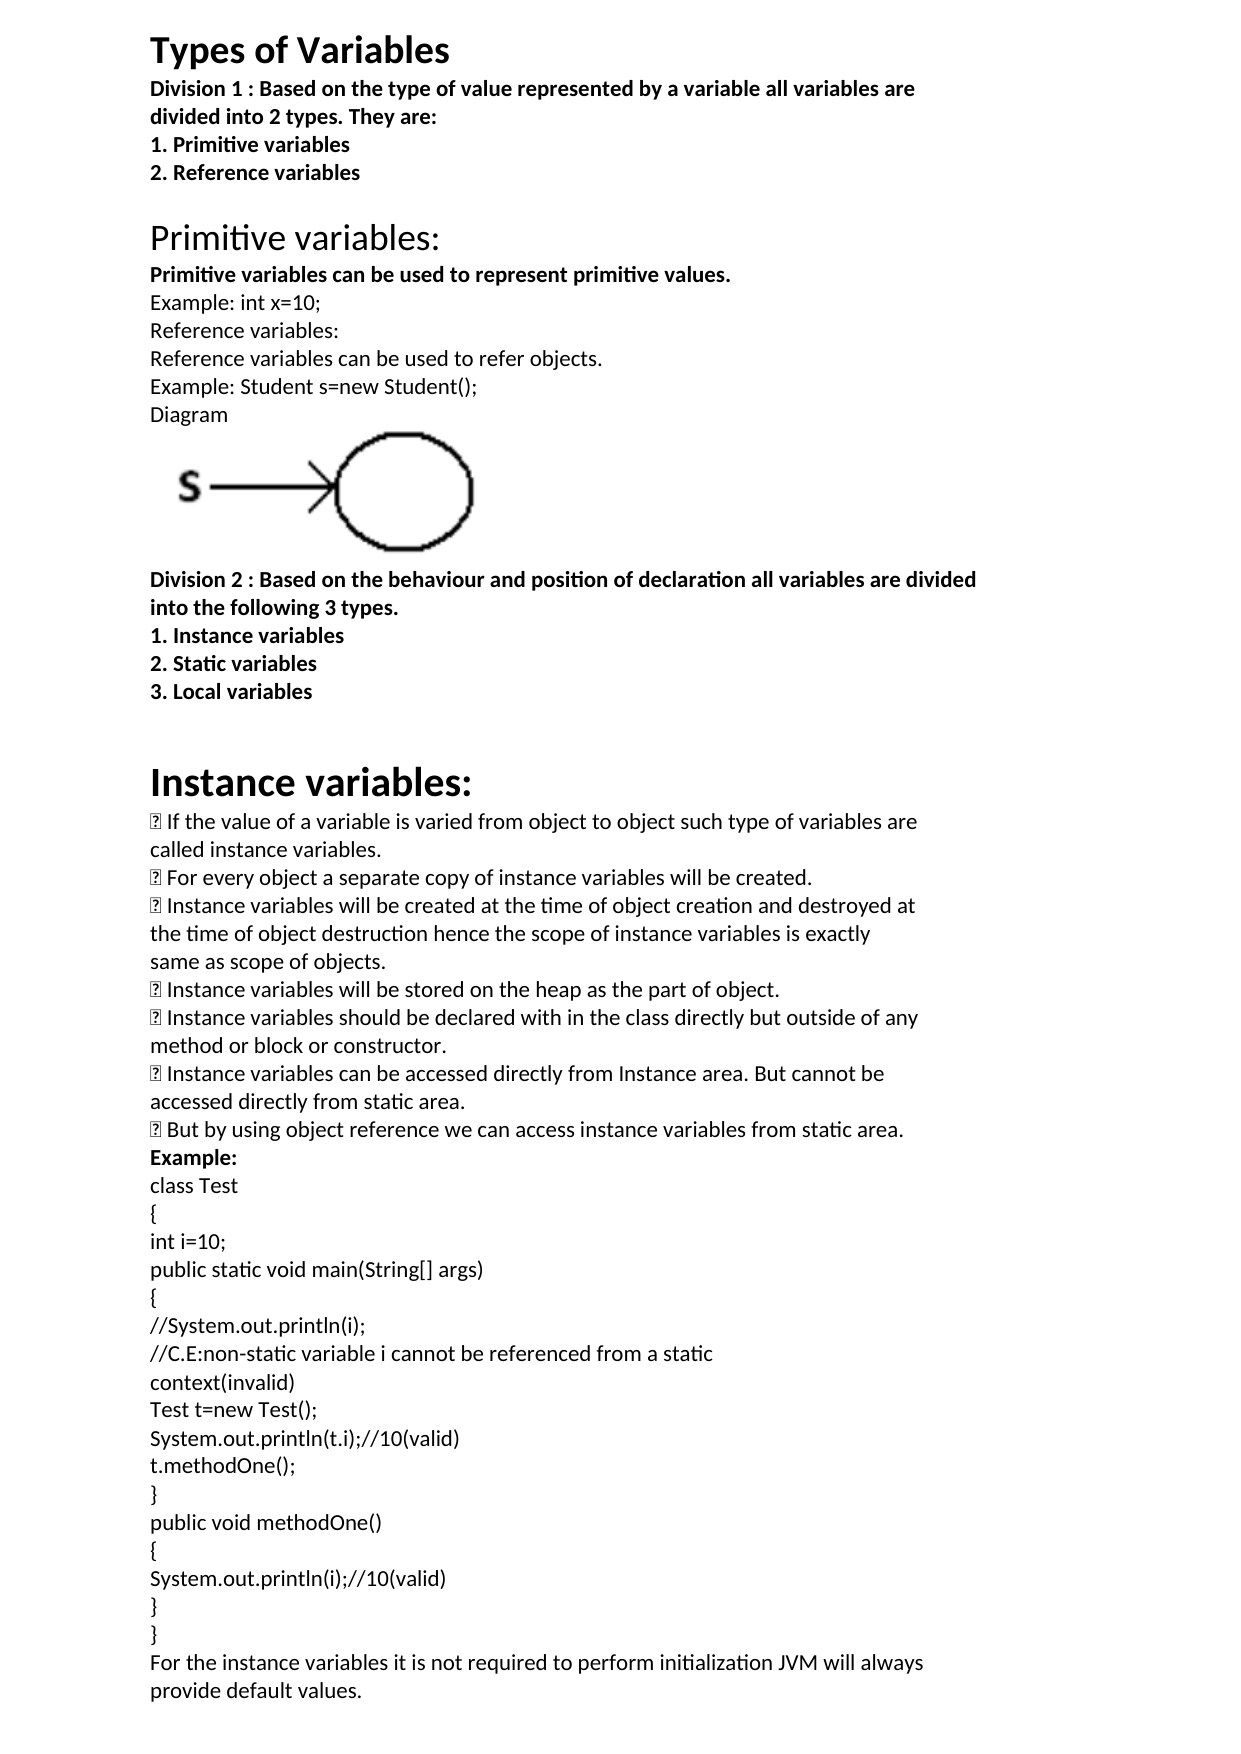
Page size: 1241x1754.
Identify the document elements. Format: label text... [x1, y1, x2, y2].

text } [150, 1480, 1090, 1508]
text Reference variables can be used to refer objects. [150, 344, 1090, 372]
text Example: Student s=new Student(); [150, 372, 1090, 400]
text Reference variables: [150, 316, 1090, 344]
text  Instance variables should be declared with in the class directly but outside of any [150, 1003, 1090, 1031]
text  Instance variables will be created at the time of object creation and destroyed at [150, 891, 1090, 919]
text int i=10; [150, 1227, 1090, 1256]
text } [150, 1620, 1090, 1648]
text System.out.println(i);//10(valid) [150, 1564, 1090, 1592]
text  If the value of a variable is varied from object to object such type of variables are [150, 807, 1090, 835]
text //System.out.println(i); [150, 1312, 1090, 1339]
text method or block or constructor. [150, 1031, 1090, 1059]
text provide default values. [150, 1676, 1090, 1704]
text Division 1 : Based on the type of value represented by a variable all variables are [150, 74, 1090, 102]
text 2. Static variables [150, 649, 1090, 677]
text context(invalid) [150, 1368, 1090, 1396]
text public void methodOne() [150, 1508, 1090, 1536]
text Example: [150, 1143, 1090, 1171]
text t.methodOne(); [150, 1452, 1090, 1480]
text public static void main(String[] args) [150, 1256, 1090, 1283]
text  For every object a separate copy of instance variables will be created. [150, 863, 1090, 891]
text 2. Reference variables [150, 158, 1090, 186]
text  Instance variables will be stored on the heap as the part of object. [150, 975, 1090, 1003]
text } [150, 1592, 1090, 1620]
text System.out.println(t.i);//10(valid) [150, 1424, 1090, 1452]
text Primitive variables: [150, 214, 1090, 260]
text the time of object destruction hence the scope of instance variables is exactly [150, 919, 1090, 947]
text  But by using object reference we can access instance variables from static area. [150, 1115, 1090, 1143]
text For the instance variables it is not required to perform initialization JVM will always [150, 1648, 1090, 1676]
picture [150, 427, 486, 566]
text 1. Primitive variables [150, 130, 1090, 158]
text 1. Instance variables [150, 621, 1090, 649]
text divided into 2 types. They are: [150, 102, 1090, 130]
text 3. Local variables [150, 677, 1090, 706]
text Instance variables: [150, 756, 1090, 807]
text called instance variables. [150, 835, 1090, 863]
text //C.E:non-static variable i cannot be referenced from a static [150, 1339, 1090, 1368]
text Test t=new Test(); [150, 1396, 1090, 1424]
text Diagram [150, 400, 1090, 428]
text class Test [150, 1171, 1090, 1199]
text Primitive variables can be used to represent primitive values. [150, 260, 1090, 288]
text { [150, 1199, 1090, 1227]
text { [150, 1536, 1090, 1564]
text Types of Variables [150, 26, 1090, 74]
text Division 2 : Based on the behaviour and position of declaration all variables are divided [150, 565, 1090, 593]
text { [150, 1283, 1090, 1312]
text  Instance variables can be accessed directly from Instance area. But cannot be [150, 1059, 1090, 1087]
text accessed directly from static area. [150, 1087, 1090, 1115]
text same as scope of objects. [150, 947, 1090, 975]
text into the following 3 types. [150, 593, 1090, 621]
text Example: int x=10; [150, 288, 1090, 316]
